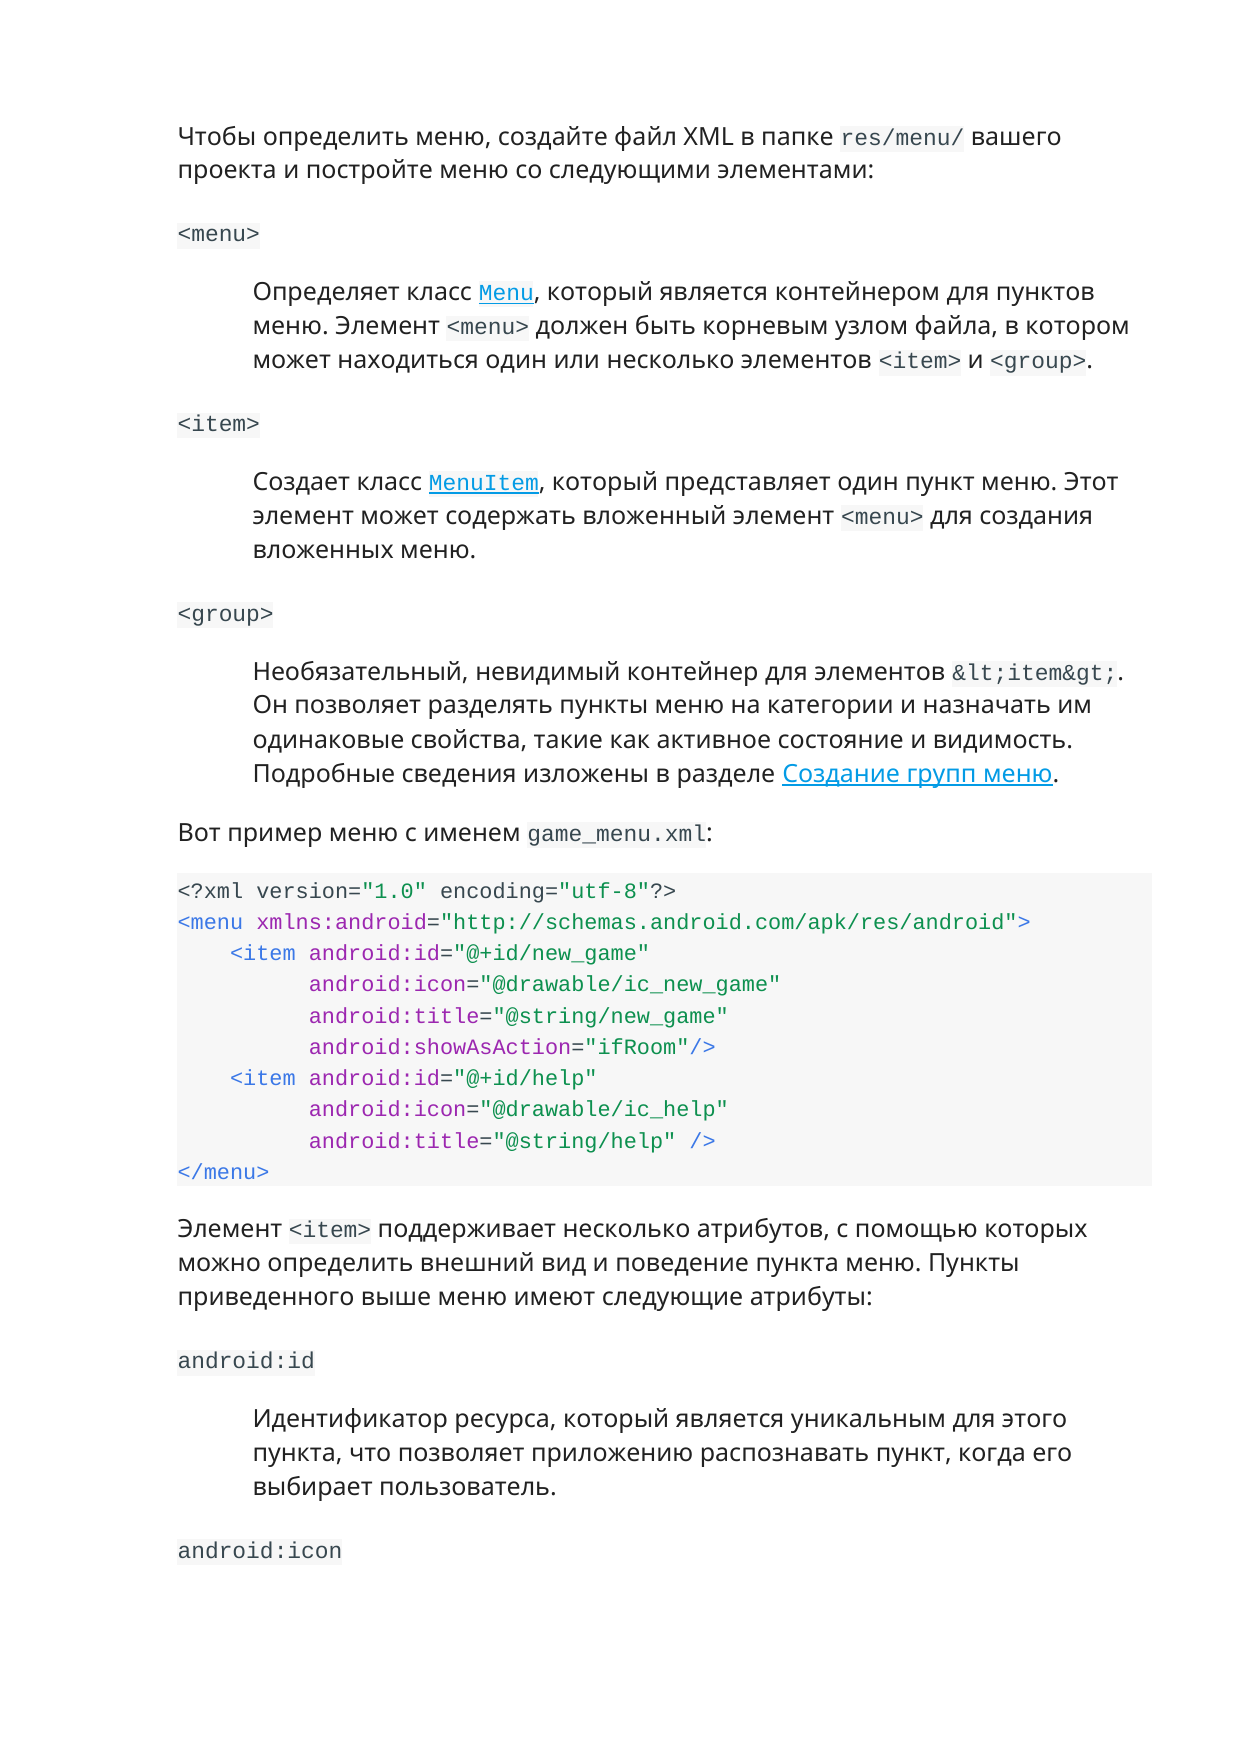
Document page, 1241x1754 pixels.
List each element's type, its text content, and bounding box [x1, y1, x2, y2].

text <item> [177, 401, 1152, 438]
text android:id [177, 1338, 1152, 1376]
text <menu> [177, 211, 1152, 249]
text Создает класс MenuItem, который представляет один пункт меню. Этот элемент может содержать вложенный элемент <menu> для создания вложенных меню. [252, 463, 1152, 566]
text Элемент <item> поддерживает несколько атрибутов, с помощью которых можно определить внешний вид и поведение пункта меню. Пункты приведенного выше меню имеют следующие атрибуты: [177, 1211, 1152, 1313]
text android:icon [177, 1528, 1152, 1565]
text Определяет класс Menu, который является контейнером для пунктов меню. Элемент <menu> должен быть корневым узлом файла, в котором может находиться один или несколько элементов <item> и <group>. [252, 274, 1152, 376]
text <group> [177, 591, 1152, 628]
text Идентификатор ресурса, который является уникальным для этого пункта, что позволяет приложению распознавать пункт, когда его выбирает пользователь. [252, 1401, 1152, 1503]
text Вот пример меню с именем game_menu.xml: [177, 814, 1152, 848]
text Необязательный, невидимый контейнер для элементов &lt;item&gt;. Он позволяет разделять пункты меню на категории и назначать им одинаковые свойства, такие как активное состояние и видимость. Подробные сведения изложены в разделе Создание групп меню. [252, 653, 1152, 789]
text Чтобы определить меню, создайте файл XML в папке res/menu/ вашего проекта и постройте меню со следующими элементами: [177, 118, 1152, 186]
text <?xml version="1.0" encoding="utf-8"?> <menu xmlns:android="http://schemas.android.com/apk/res/android"> <item android:id="@+id/new_game" android:icon="@drawable/ic_new_game" android:title="@string/new_game" android:showAsAction="ifRoom"/> <item android:id="@+id/help" android:icon="@drawable/ic_help" android:title="@string/help" /> </menu> [177, 873, 1152, 1186]
